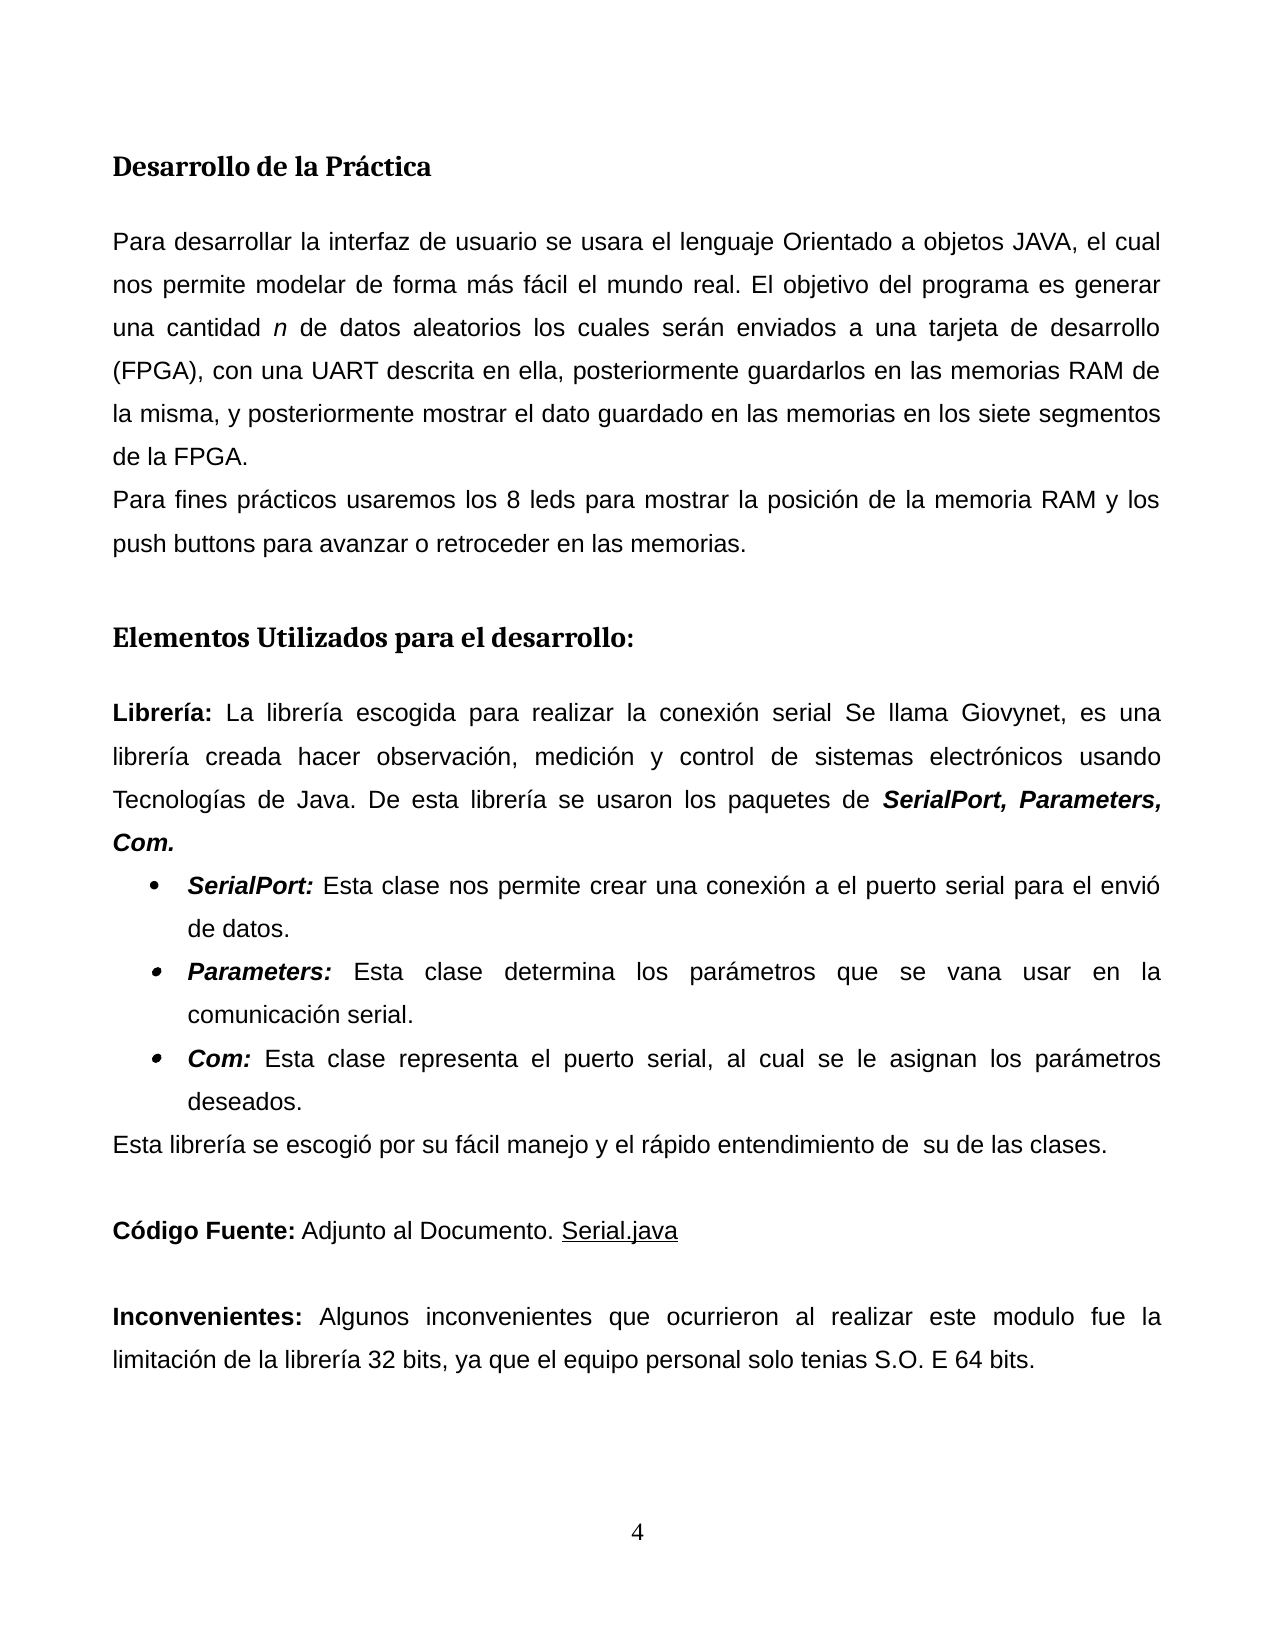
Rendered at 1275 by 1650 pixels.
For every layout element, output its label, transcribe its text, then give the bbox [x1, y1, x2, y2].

text Código Fuente: Adjunto al Documento. Serial.java [112, 1216, 1162, 1245]
text Para desarrollar la interfaz de usuario se usara el lenguaje Orientado a objetos JAVA, el cual nos permite modelar de forma más fácil el mundo real. El objetivo del programa es generar una cantidad n de datos aleatorios los cuales serán enviados a una tarjeta de desarrollo (FPGA), con una UART descrita en ella, posteriormente guardarlos en las memorias RAM de la misma, y posteriormente mostrar el dato guardado en las memorias en los siete segmentos de la FPGA. [112, 227, 1162, 471]
list Com: Esta clase representa el puerto serial, al cual se le asignan los parámetros deseados. [150, 1043, 1162, 1116]
list SerialPort: Esta clase nos permite crear una conexión a el puerto serial para el envió de datos. [150, 871, 1162, 943]
subtitle Elementos Utilizados para el desarrollo: [112, 622, 1162, 655]
list Parameters: Esta clase determina los parámetros que se vana usar en la comunicación serial. [150, 957, 1162, 1029]
text Inconvenientes: Algunos inconvenientes que ocurrieron al realizar este modulo fue la limitación de la librería 32 bits, ya que el equipo personal solo tenias S.O. E 64 bits. [112, 1302, 1162, 1374]
text Librería: La librería escogida para realizar la conexión serial Se llama Giovynet, es una librería creada hacer observación, medición y control de sistemas electrónicos usando Tecnologías de Java. De esta librería se usaron los paquetes de SerialPort, Parameters, Com. [112, 698, 1162, 856]
text Para fines prácticos usaremos los 8 leds para mostrar la posición de la memoria RAM y los push buttons para avanzar o retroceder en las memorias. [112, 485, 1162, 557]
text Esta librería se escogió por su fácil manejo y el rápido entendimiento de su de las clases. [112, 1130, 1162, 1159]
subtitle Desarrollo de la Práctica [112, 150, 1162, 183]
